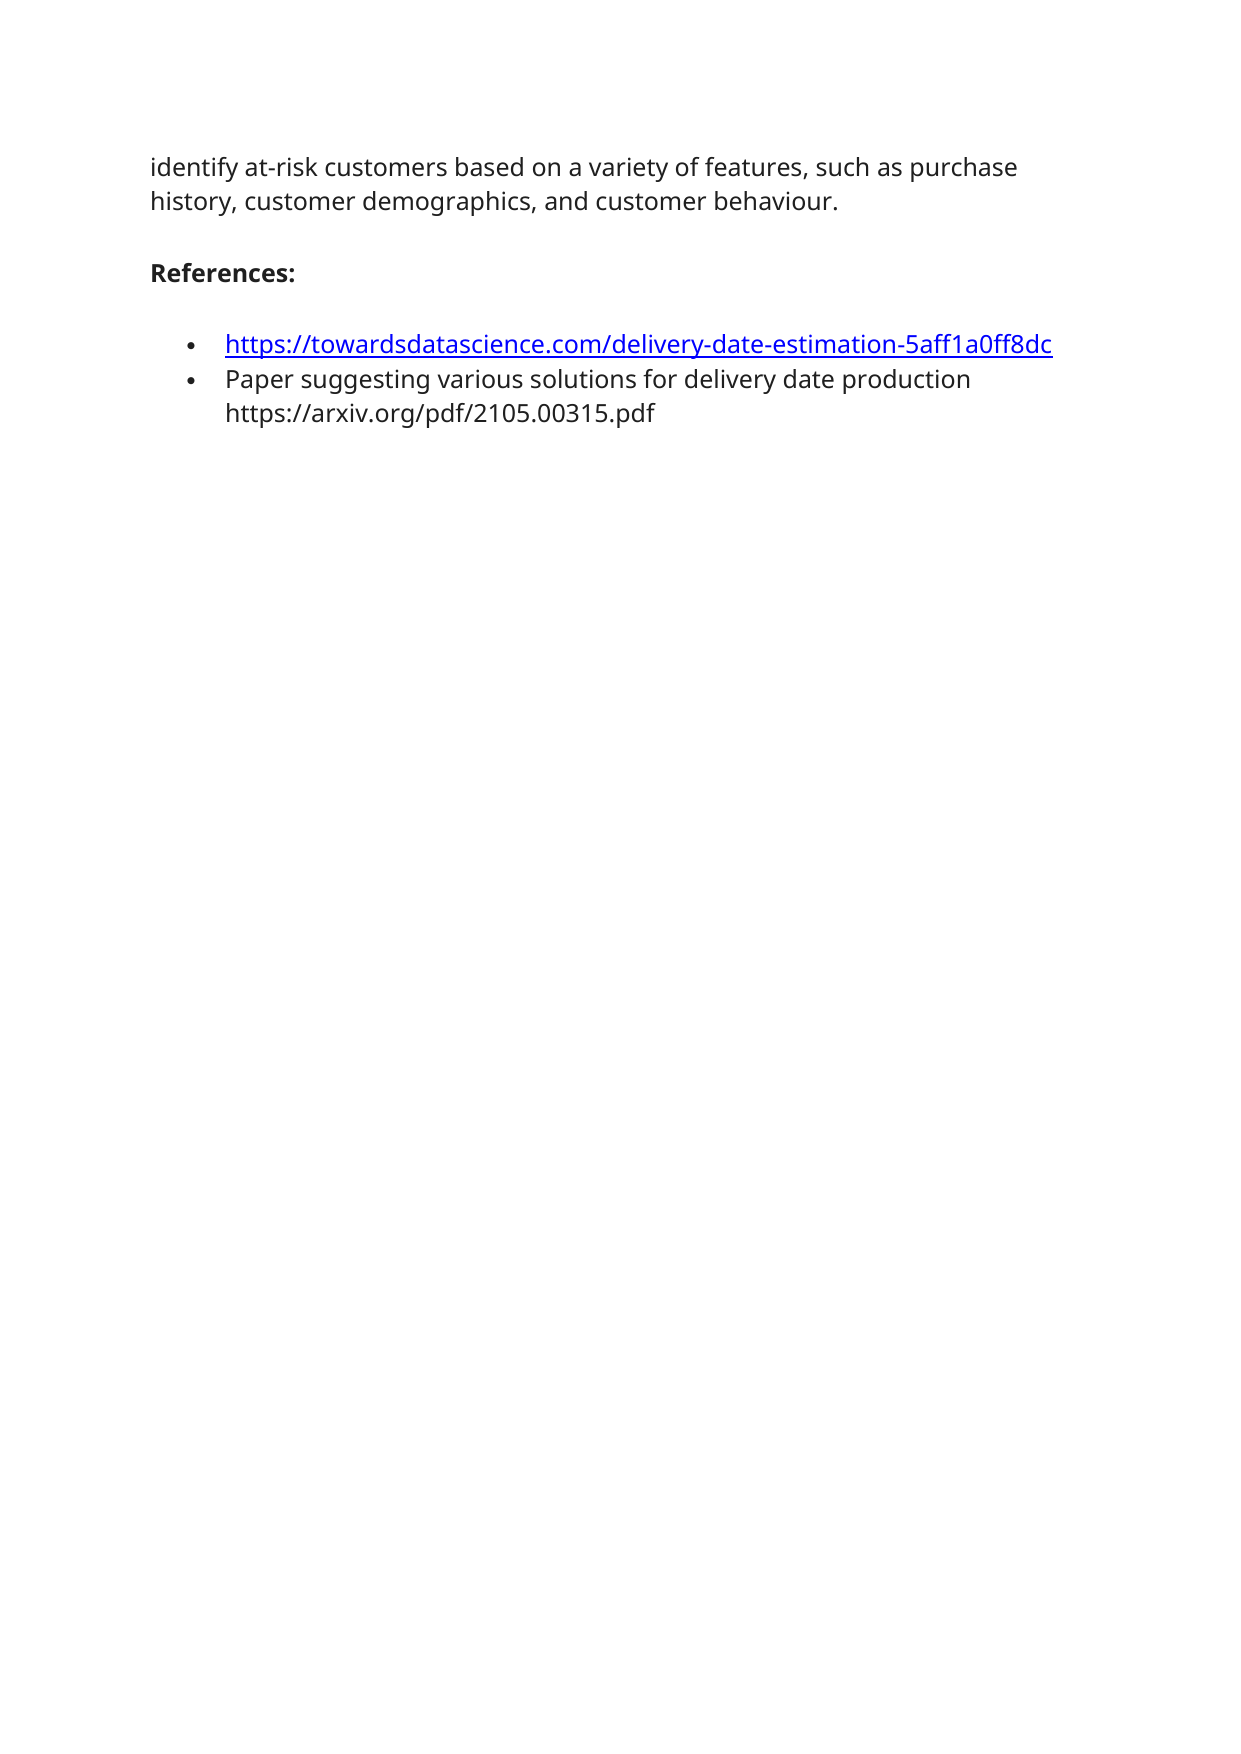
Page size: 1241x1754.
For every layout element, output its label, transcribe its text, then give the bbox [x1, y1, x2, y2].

list https://towardsdatascience.com/delivery-date-estimation-5aff1a0ff8dc [187, 327, 1090, 361]
text References: [150, 256, 1090, 290]
list Paper suggesting various solutions for delivery date production https://arxiv.org/pdf/2105.00315.pdf [187, 361, 1090, 429]
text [150, 150, 1090, 218]
